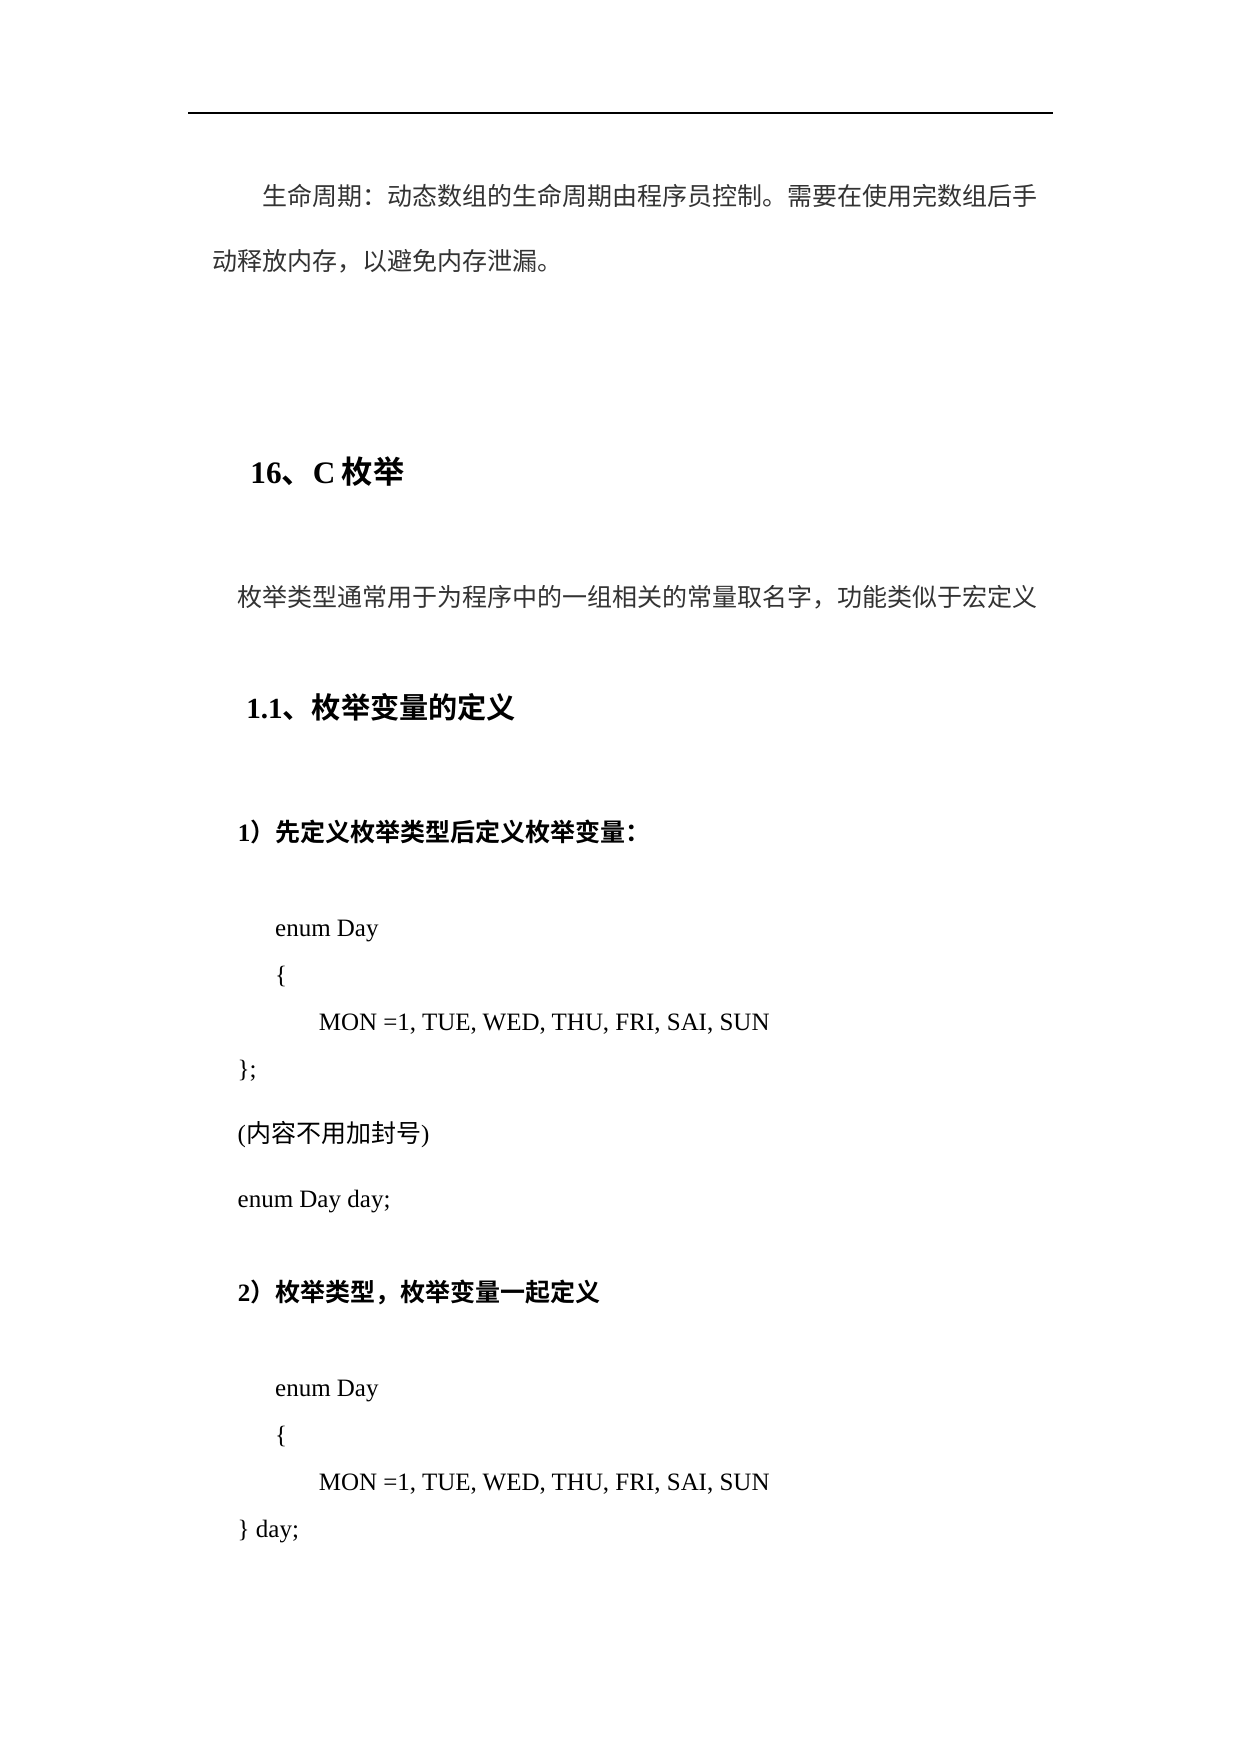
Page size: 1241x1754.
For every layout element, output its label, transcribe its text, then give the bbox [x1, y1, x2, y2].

text 生命周期：动态数组的生命周期由程序员控制。需要在使用完数组后手动释放内存，以避免内存泄漏。 [212, 162, 1053, 292]
text MON =1, TUE, WED, THU, FRI, SAI, SUN [187, 1005, 1053, 1038]
subtitle 1.1、枚举变量的定义 [187, 673, 1053, 738]
subtitle 16、C枚举 [187, 438, 1053, 503]
text (内容不用加封号) [187, 1099, 1053, 1164]
text enum Day day; [187, 1182, 1053, 1214]
text enum Day [187, 1371, 1053, 1404]
text enum Day [187, 911, 1053, 944]
subtitle 1）先定义枚举类型后定义枚举变量： [187, 798, 1053, 863]
text { [187, 1418, 1053, 1451]
subtitle 2）枚举类型，枚举变量一起定义 [187, 1258, 1053, 1323]
text MON =1, TUE, WED, THU, FRI, SAI, SUN [187, 1465, 1053, 1498]
text 枚举类型通常用于为程序中的一组相关的常量取名字，功能类似于宏定义 [187, 563, 1053, 628]
text } day; [187, 1512, 1053, 1544]
text { [187, 958, 1053, 991]
text }; [187, 1052, 1053, 1084]
